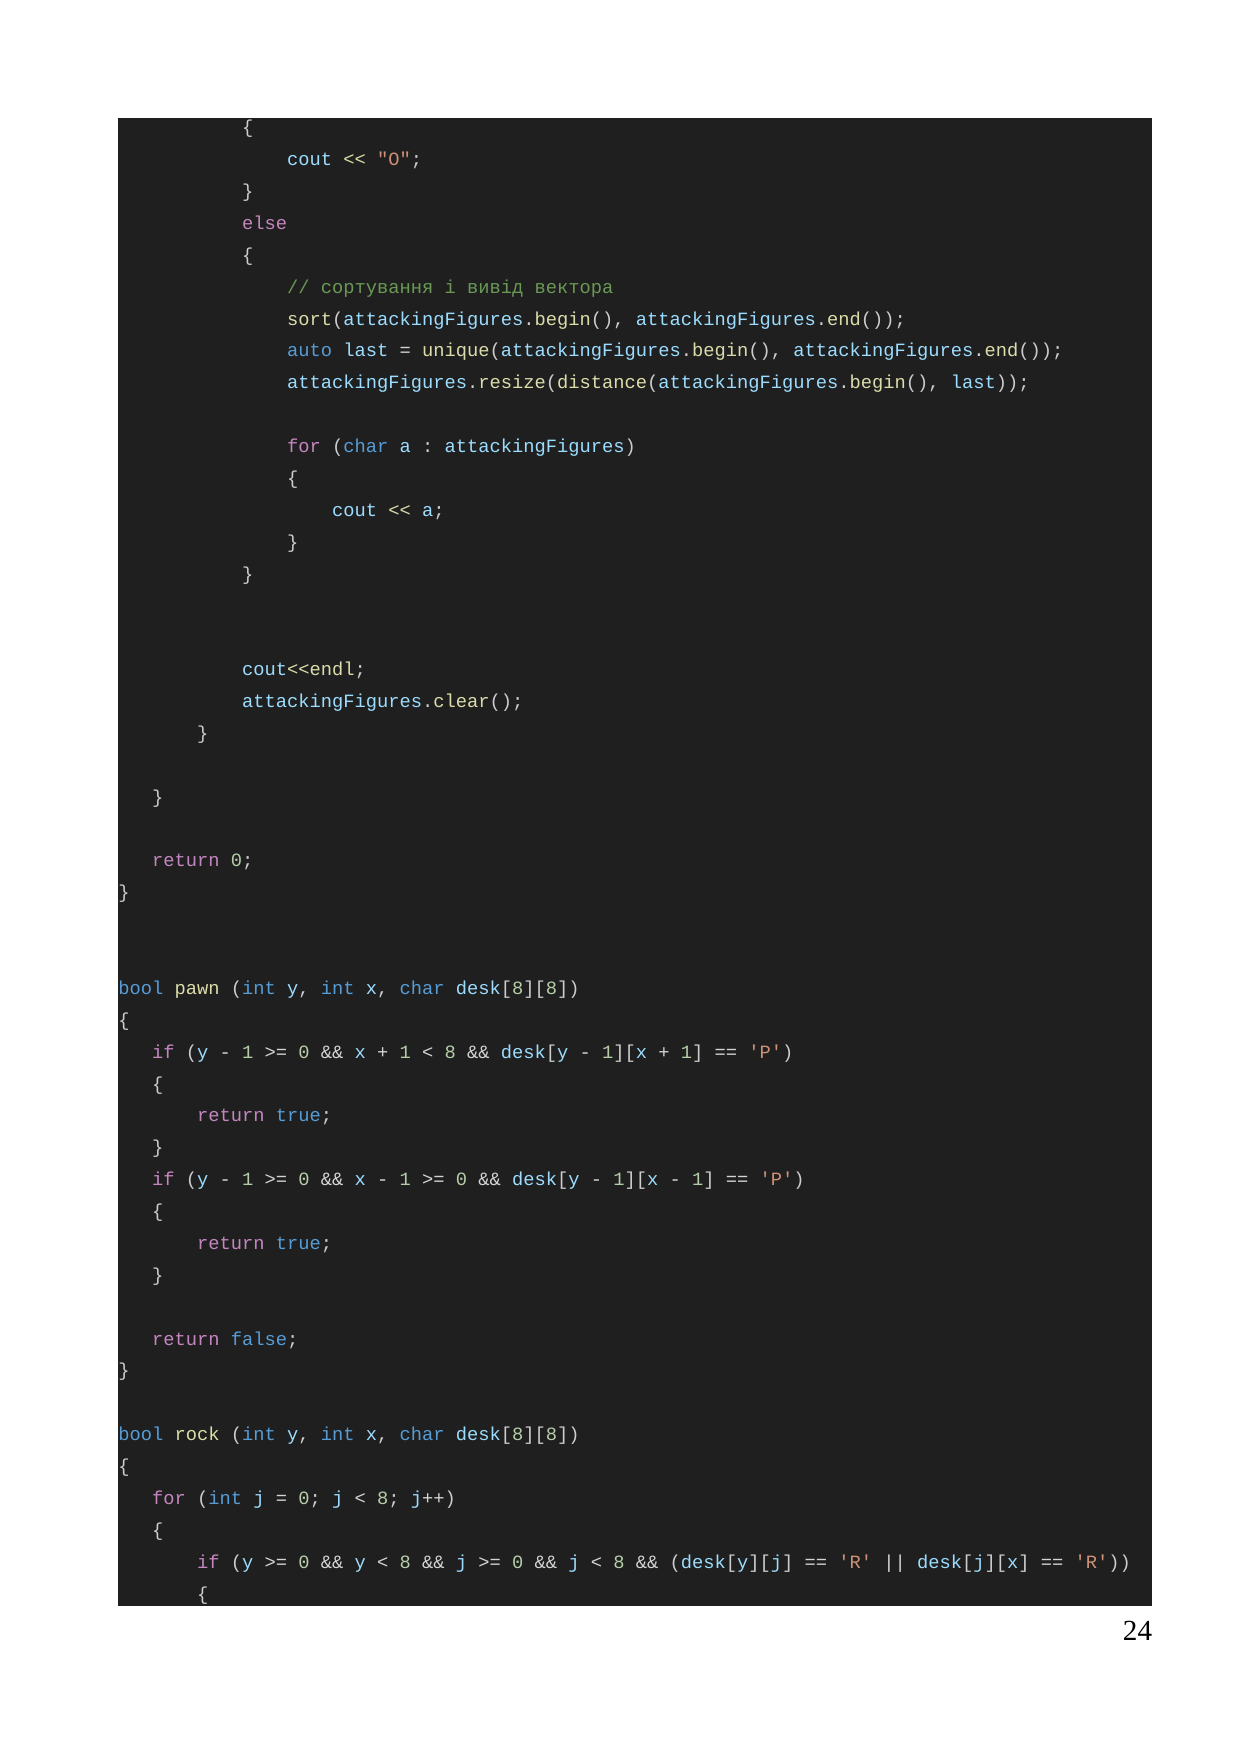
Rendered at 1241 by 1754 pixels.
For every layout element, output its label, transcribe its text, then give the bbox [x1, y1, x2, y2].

text bool pawn (int y, int x, char desk[8][8]) [118, 979, 1152, 1000]
text { [118, 1011, 1152, 1032]
text if (y - 1 >= 0 && x + 1 < 8 && desk[y - 1][x + 1] == 'P') [118, 1042, 1152, 1064]
text cout << a; [118, 501, 1152, 522]
text } [118, 564, 1152, 586]
text // сортування і вивід вектора [118, 277, 1152, 299]
text cout << "O"; [118, 150, 1152, 171]
text } [118, 787, 1152, 809]
text } [118, 1361, 1152, 1382]
text { [118, 118, 1152, 139]
text return false; [118, 1329, 1152, 1351]
text cout<<endl; [118, 660, 1152, 681]
text for (char a : attackingFigures) [118, 437, 1152, 458]
text sort(attackingFigures.begin(), attackingFigures.end()); [118, 309, 1152, 331]
text } [118, 532, 1152, 554]
text if (y >= 0 && y < 8 && j >= 0 && j < 8 && (desk[y][j] == 'R' || desk[j][x] == 'R')) [118, 1552, 1152, 1574]
text return true; [118, 1106, 1152, 1127]
text { [118, 1521, 1152, 1542]
text } [118, 883, 1152, 904]
text { [118, 1457, 1152, 1478]
text { [118, 1202, 1152, 1223]
text { [118, 1584, 1152, 1606]
text } [118, 1138, 1152, 1159]
text return true; [118, 1234, 1152, 1255]
text attackingFigures.resize(distance(attackingFigures.begin(), last)); [118, 373, 1152, 394]
text { [118, 469, 1152, 490]
text return 0; [118, 851, 1152, 872]
text auto last = unique(attackingFigures.begin(), attackingFigures.end()); [118, 341, 1152, 362]
text if (y - 1 >= 0 && x - 1 >= 0 && desk[y - 1][x - 1] == 'P') [118, 1170, 1152, 1191]
text else [118, 214, 1152, 235]
text } [118, 1266, 1152, 1287]
text attackingFigures.clear(); [118, 692, 1152, 713]
text for (int j = 0; j < 8; j++) [118, 1489, 1152, 1510]
text { [118, 246, 1152, 267]
text bool rock (int y, int x, char desk[8][8]) [118, 1425, 1152, 1446]
text } [118, 724, 1152, 745]
text } [118, 182, 1152, 203]
text { [118, 1074, 1152, 1096]
